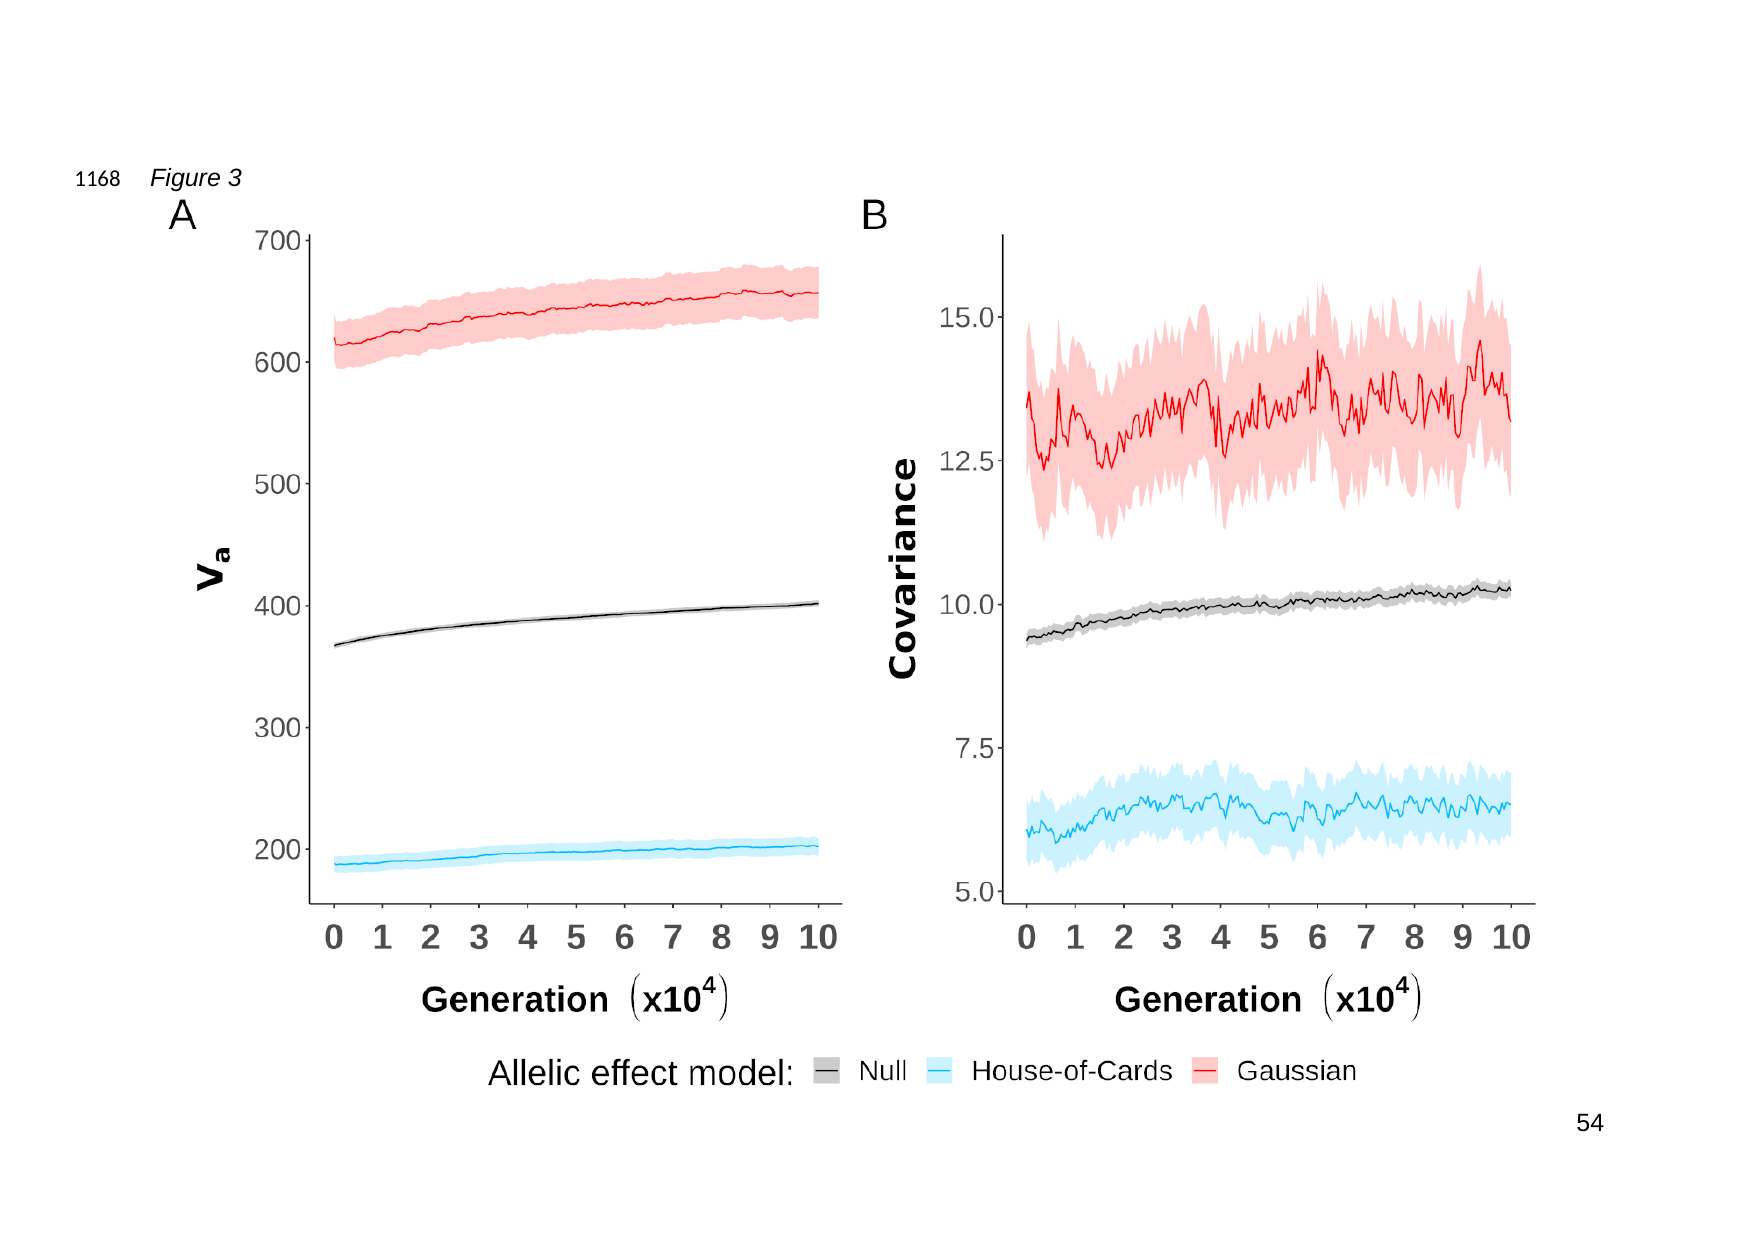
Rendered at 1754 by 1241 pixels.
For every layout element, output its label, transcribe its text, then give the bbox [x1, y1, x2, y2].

picture [150, 191, 1553, 1115]
subtitle Figure 3 [150, 162, 1604, 191]
